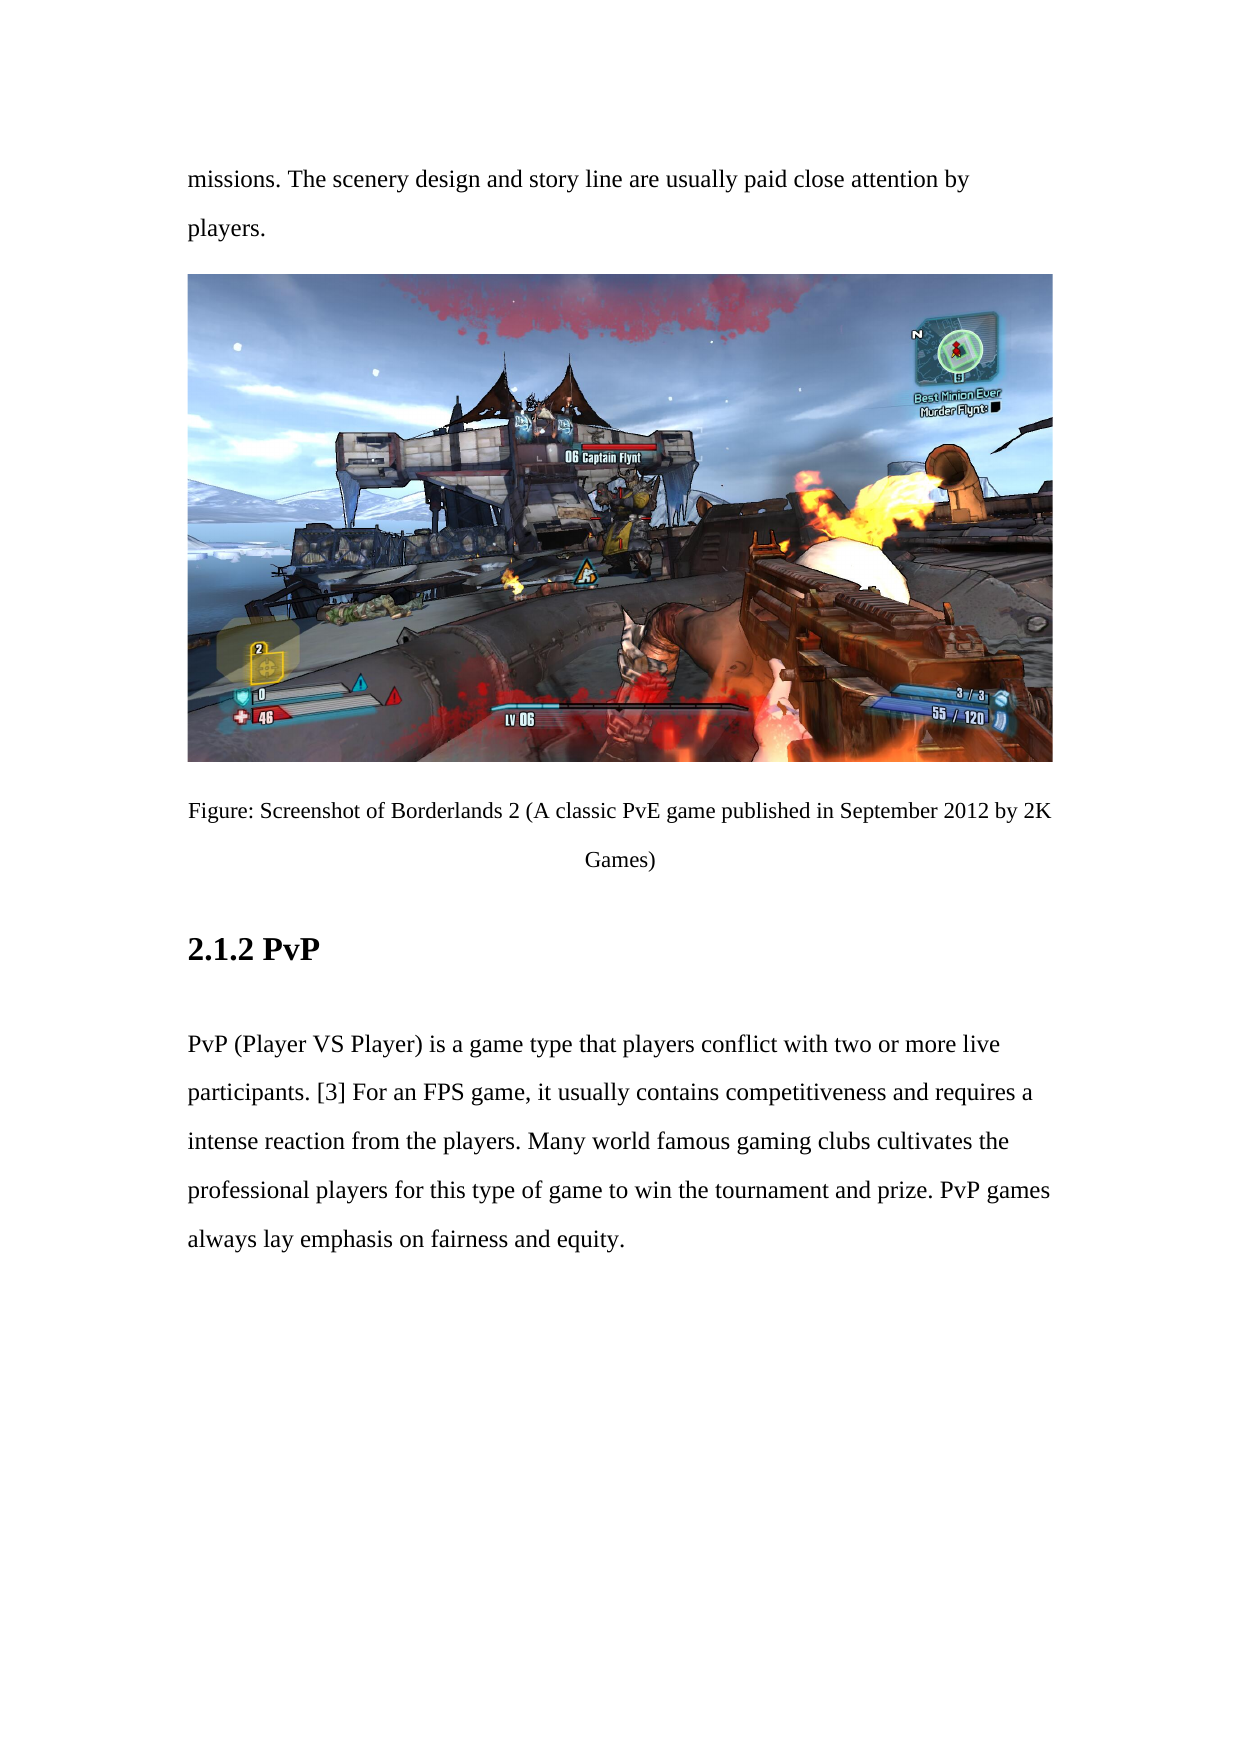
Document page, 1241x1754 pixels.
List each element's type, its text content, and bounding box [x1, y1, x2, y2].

text PvP (Player VS Player) is a game type that players conflict with two or more live participants. [3] For an FPS game, it usually contains competitiveness and requires a intense reaction from the players. Many world famous gaming clubs cultivates the professional players for this type of game to win the tournament and prize. PvP games always lay emphasis on fairness and equity. [187, 1027, 1053, 1254]
picture [187, 274, 1053, 762]
subtitle 2.1.2 PvP [187, 916, 1053, 981]
text Figure: Screenshot of Borderlands 2 (A classic PvE game published in September 2012 by 2K Games) [187, 794, 1053, 875]
